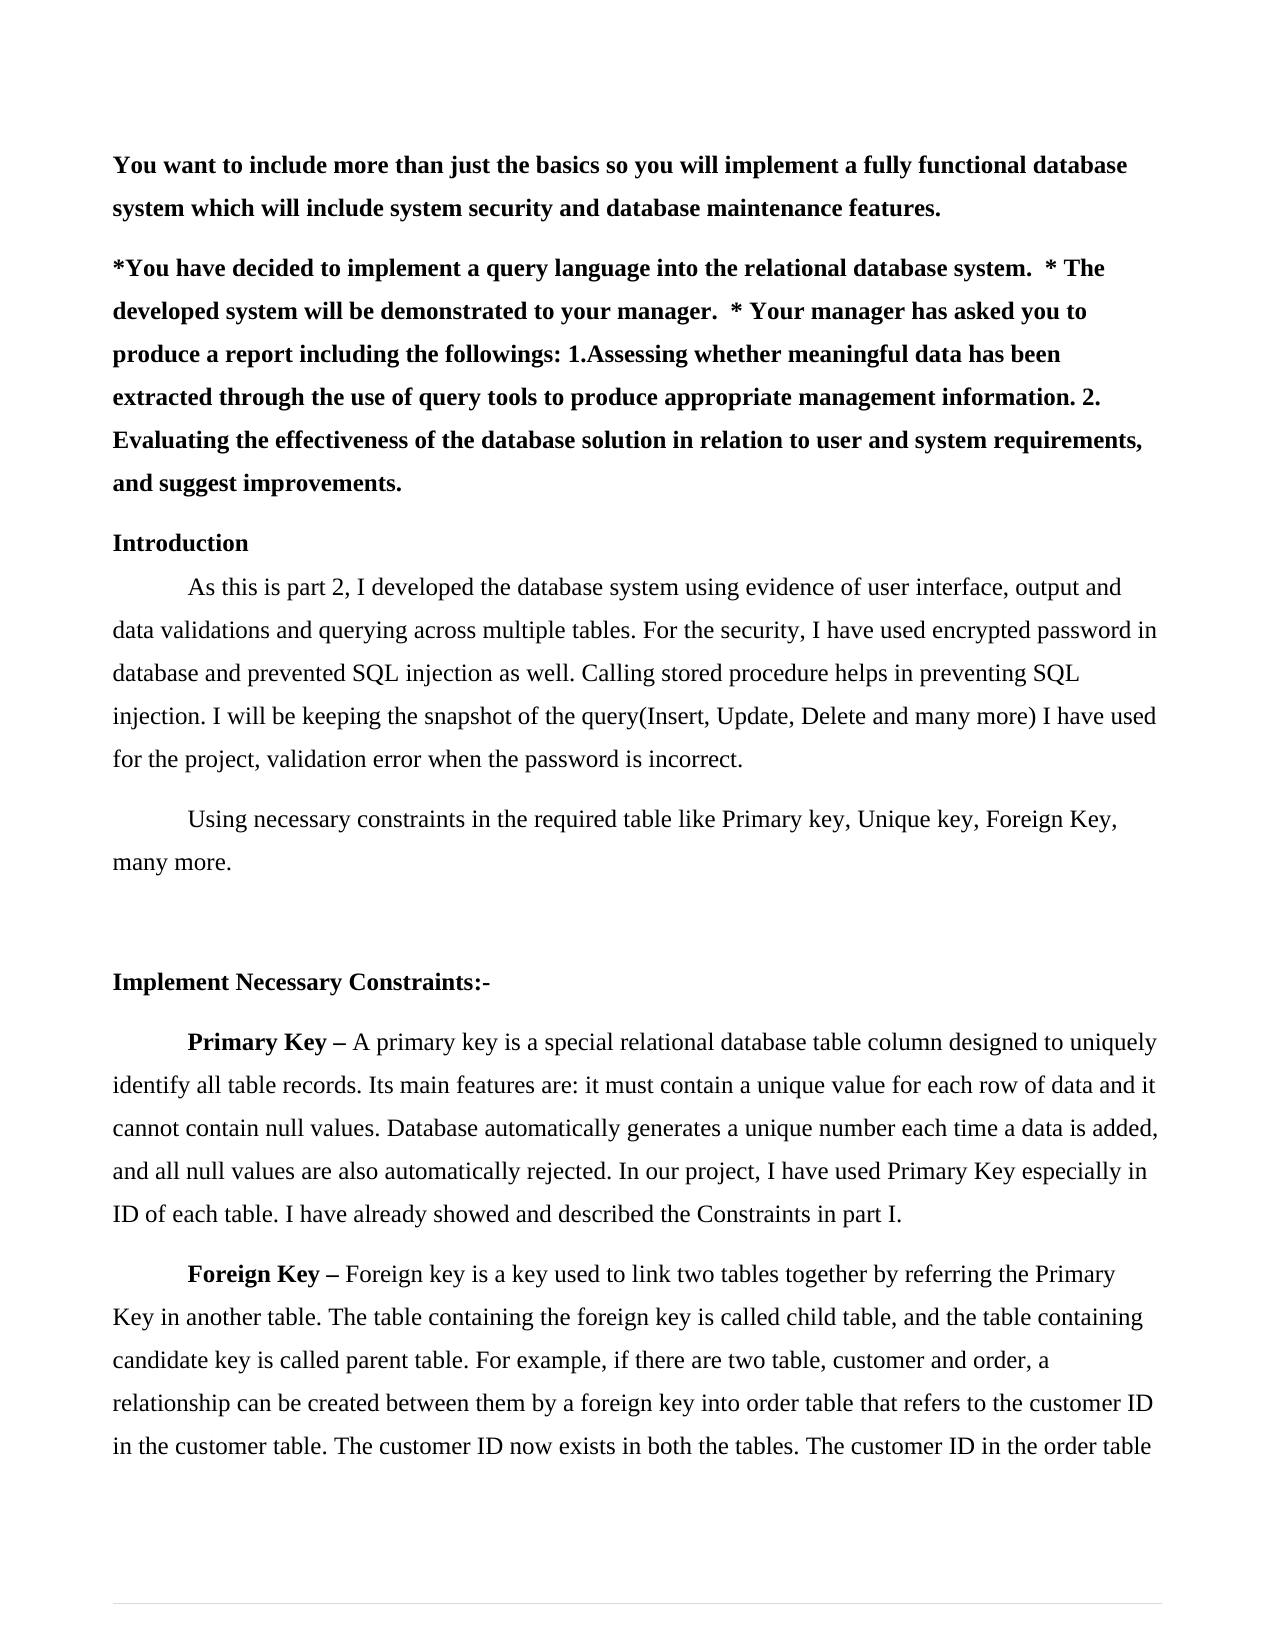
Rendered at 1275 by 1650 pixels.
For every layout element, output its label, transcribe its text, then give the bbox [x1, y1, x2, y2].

text *You have decided to implement a query language into the relational database system. * The developed system will be demonstrated to your manager. * Your manager has asked you to produce a report including the followings: 1.Assessing whether meaningful data has been extracted through the use of query tools to produce appropriate management information. 2. Evaluating the effectiveness of the database solution in relation to user and system requirements, and suggest improvements. [112, 253, 1162, 497]
text You want to include more than just the basics so you will implement a fully functional database system which will include system security and database maintenance features. [112, 150, 1162, 222]
subtitle Introduction [112, 528, 1162, 557]
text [112, 1259, 1162, 1460]
text As this is part 2, I developed the database system using evidence of user interface, output and data validations and querying across multiple tables. For the security, I have used encrypted password in database and prevented SQL injection as well. Calling stored procedure helps in preventing SQL injection. I will be keeping the snapshot of the query(Insert, Update, Delete and many more) I have used for the project, validation error when the password is incorrect. [112, 572, 1162, 773]
text Primary Key – A primary key is a special relational database table column designed to uniquely identify all table records. Its main features are: it must contain a unique value for each row of data and it cannot contain null values. Database automatically generates a unique number each time a data is added, and all null values are also automatically rejected. In our project, I have used Primary Key especially in ID of each table. I have already showed and described the Constraints in part I. [112, 1027, 1162, 1228]
text Implement Necessary Constraints:- [112, 967, 1162, 996]
text Using necessary constraints in the required table like Primary key, Unique key, Foreign Key, many more. [112, 804, 1162, 876]
